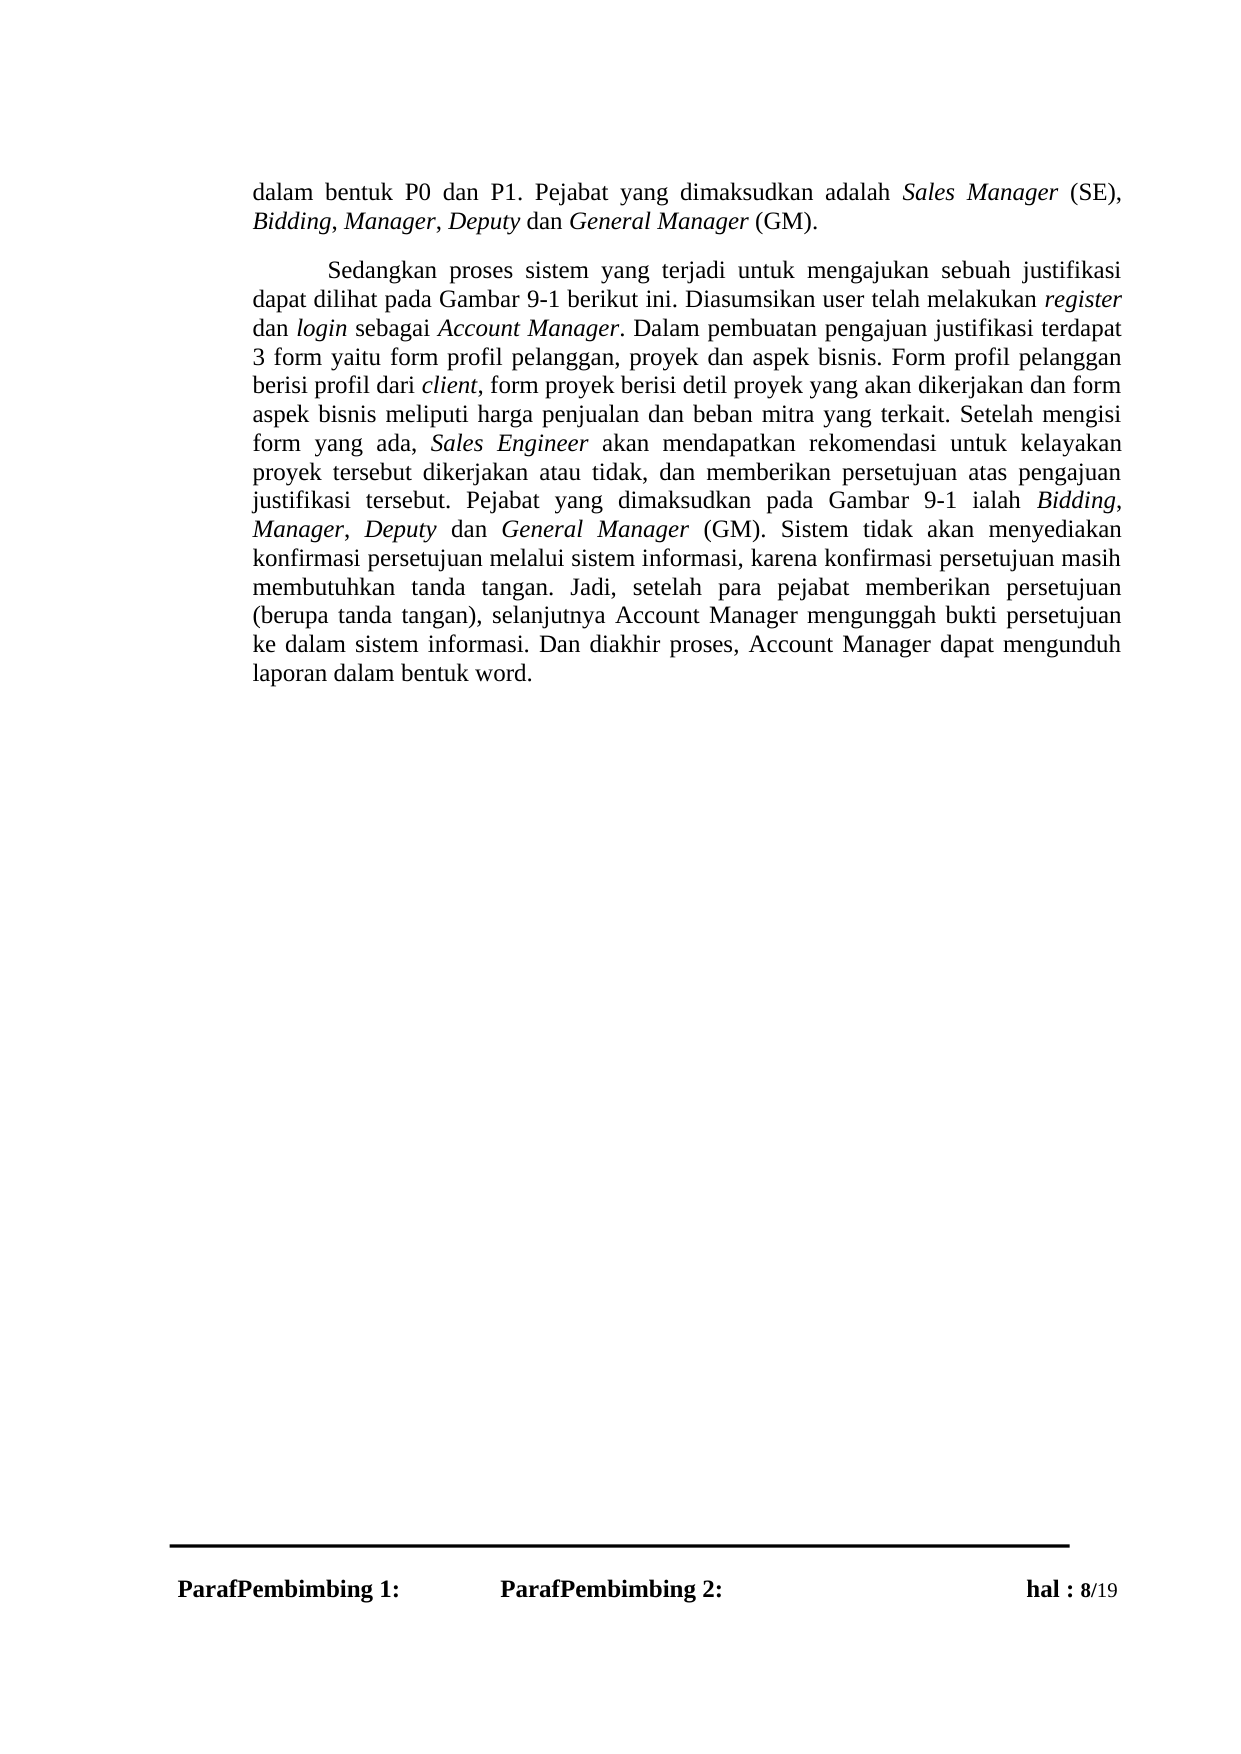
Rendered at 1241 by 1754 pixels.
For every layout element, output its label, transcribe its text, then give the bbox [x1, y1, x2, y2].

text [252, 177, 1122, 235]
text Sedangkan proses sistem yang terjadi untuk mengajukan sebuah justifikasi dapat dilihat pada Gambar 9-1 berikut ini. Diasumsikan user telah melakukan register dan login sebagai Account Manager. Dalam pembuatan pengajuan justifikasi terdapat 3 form yaitu form profil pelanggan, proyek dan aspek bisnis. Form profil pelanggan berisi profil dari client, form proyek berisi detil proyek yang akan dikerjakan dan form aspek bisnis meliputi harga penjualan dan beban mitra yang terkait. Setelah mengisi form yang ada, Sales Engineer akan mendapatkan rekomendasi untuk kelayakan proyek tersebut dikerjakan atau tidak, dan memberikan persetujuan atas pengajuan justifikasi tersebut. Pejabat yang dimaksudkan pada Gambar 9-1 ialah Bidding, Manager, Deputy dan General Manager (GM). Sistem tidak akan menyediakan konfirmasi persetujuan melalui sistem informasi, karena konfirmasi persetujuan masih membutuhkan tanda tangan. Jadi, setelah para pejabat memberikan persetujuan (berupa tanda tangan), selanjutnya Account Manager mengunggah bukti persetujuan ke dalam sistem informasi. Dan diakhir proses, Account Manager dapat mengunduh laporan dalam bentuk word. [252, 256, 1122, 687]
